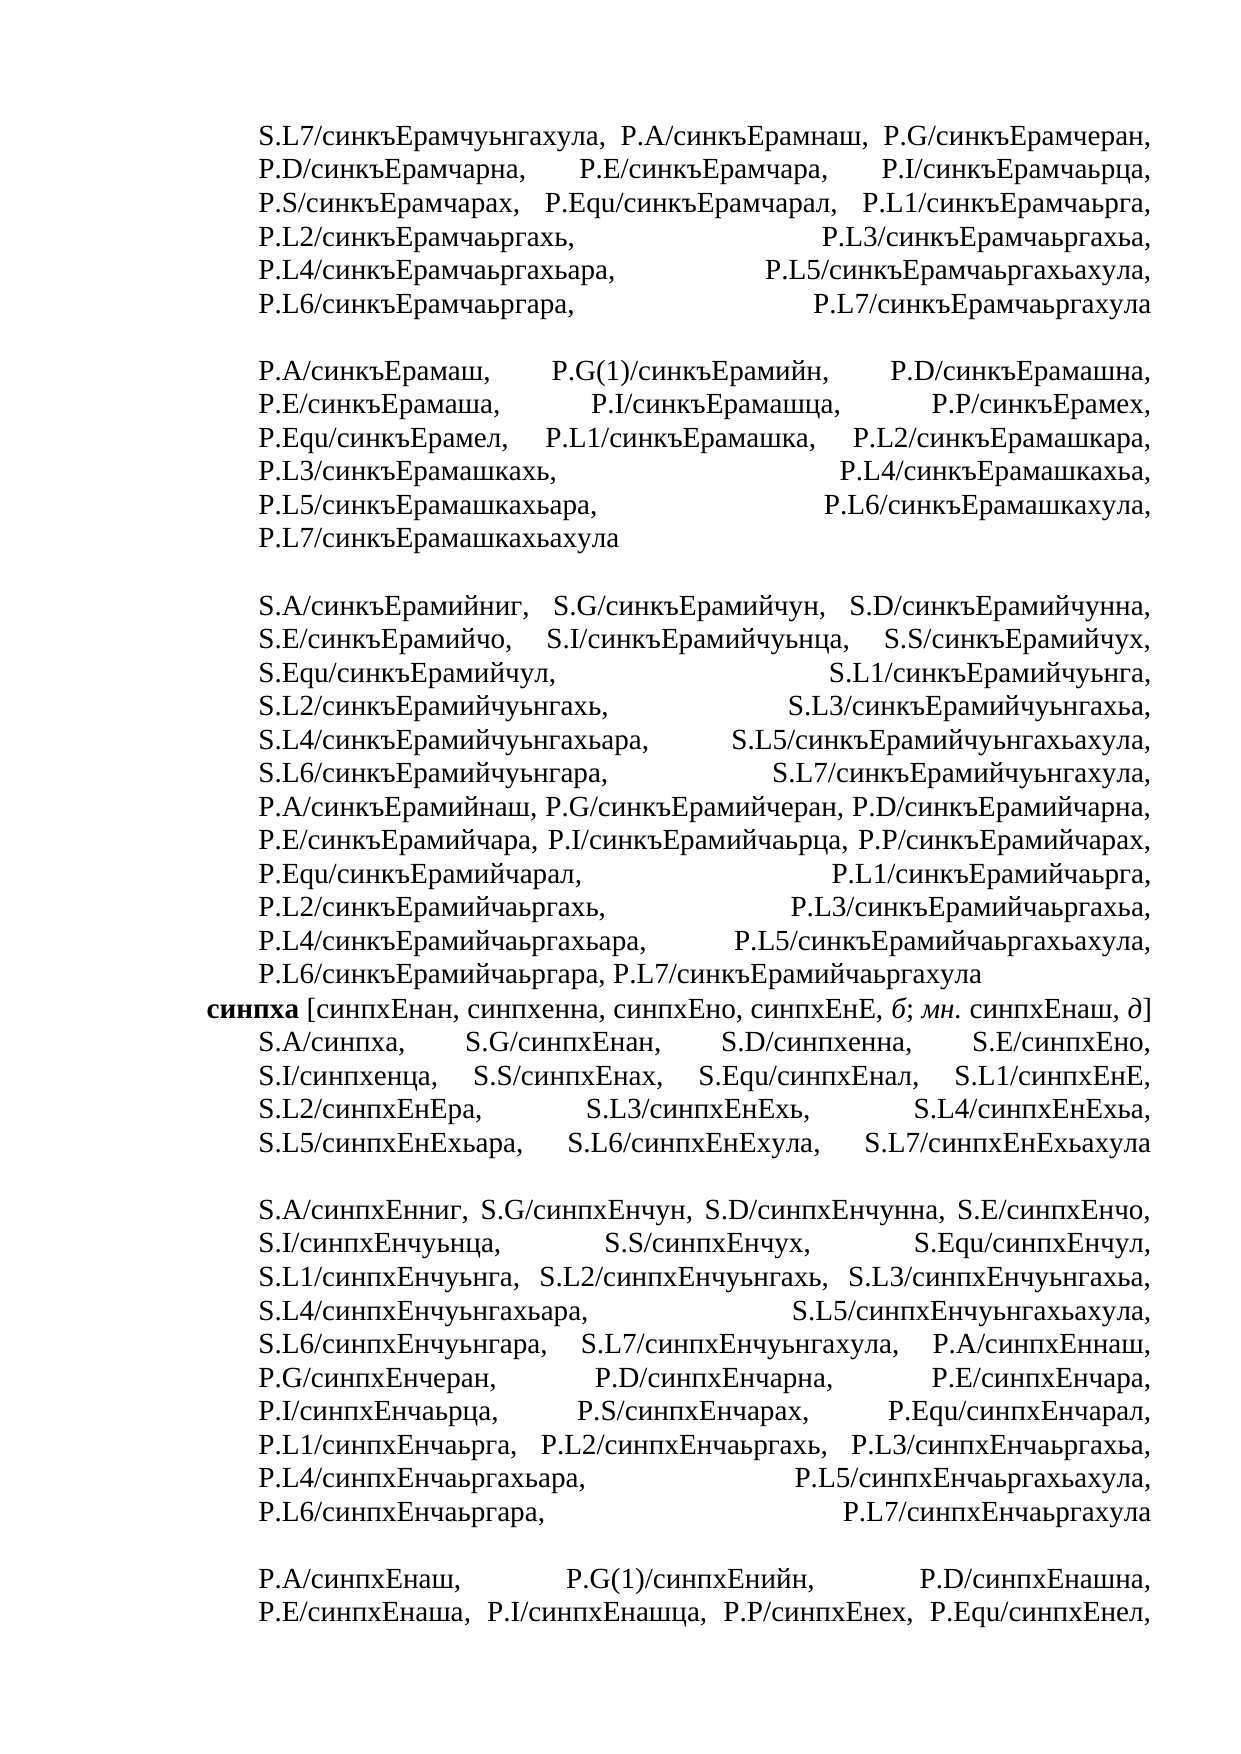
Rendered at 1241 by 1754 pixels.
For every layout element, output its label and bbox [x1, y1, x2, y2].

text [206, 118, 1152, 990]
text [206, 991, 1152, 1628]
